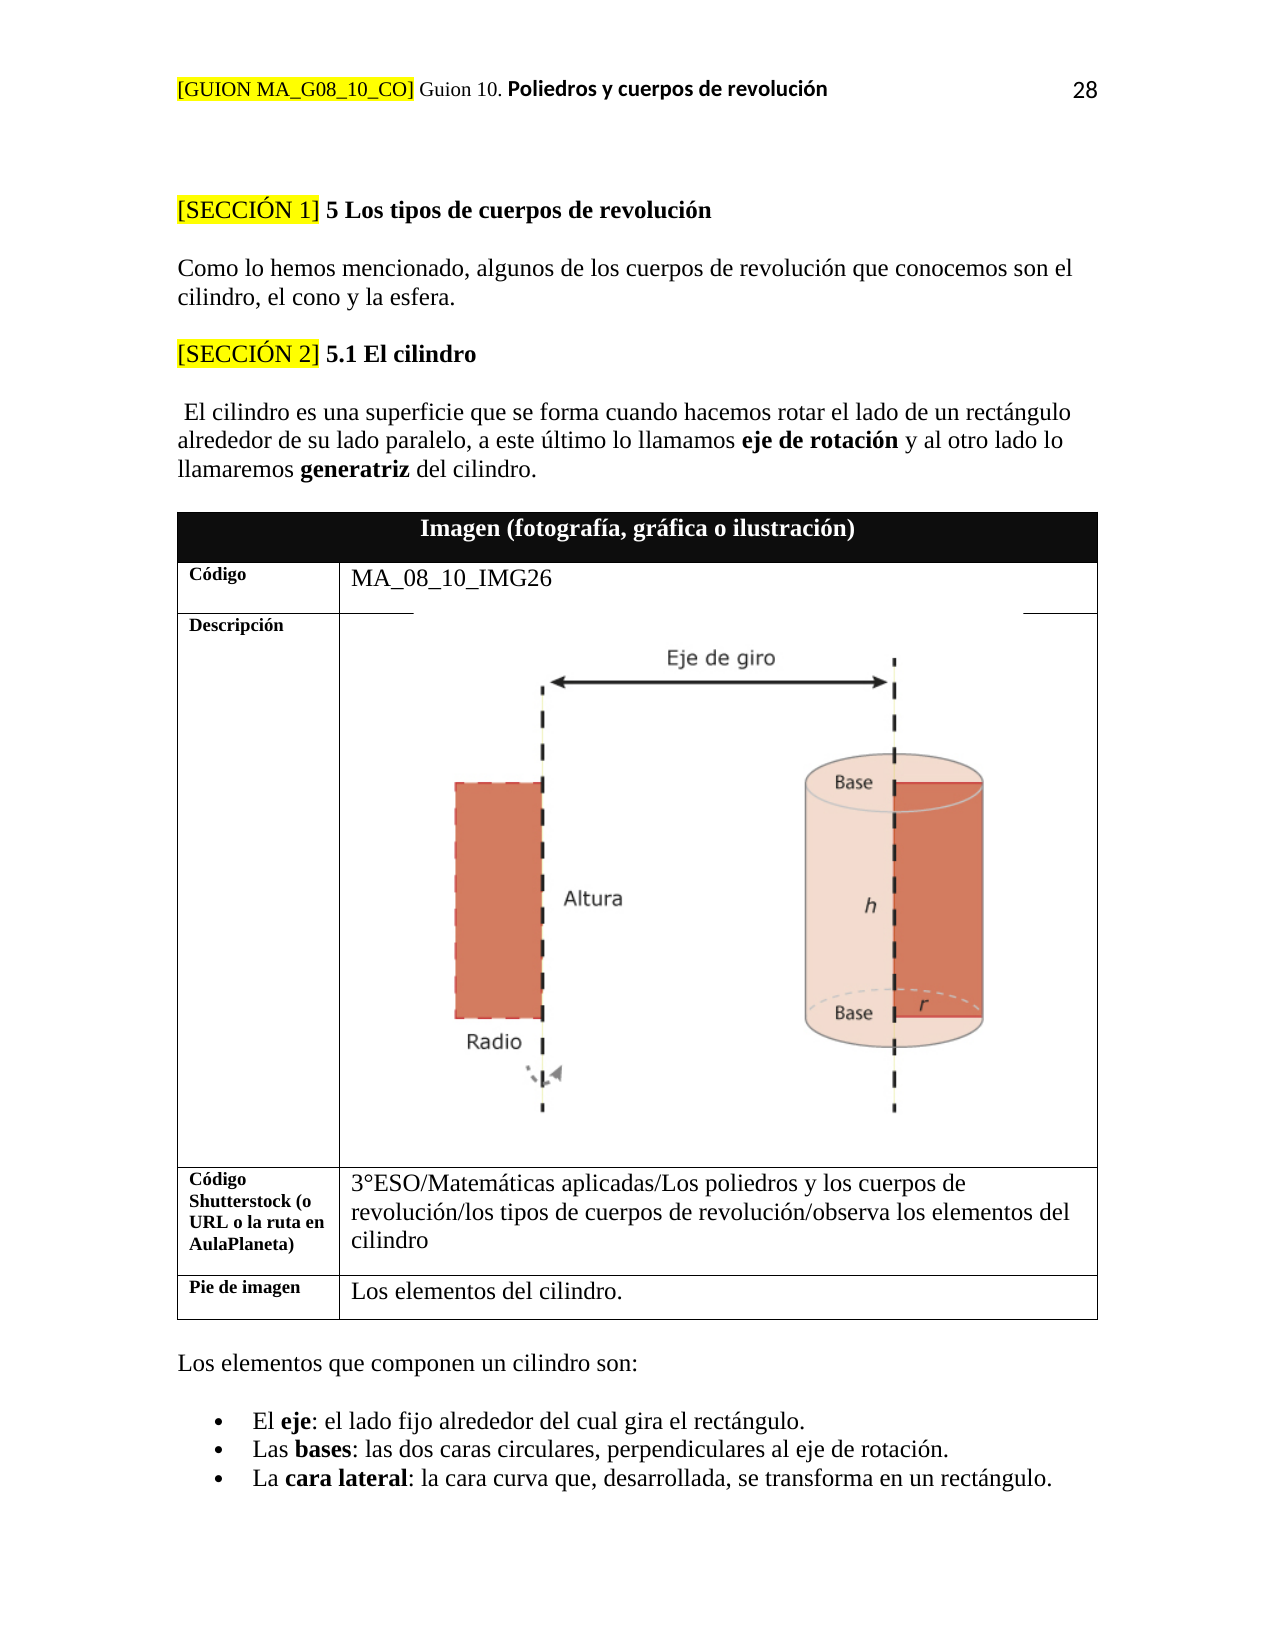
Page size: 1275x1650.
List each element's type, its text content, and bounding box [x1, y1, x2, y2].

table_cell Código [178, 563, 339, 613]
text [SECCIÓN 2] 5.1 El cilindro [319, 339, 1098, 368]
list Las bases: las dos caras circulares, perpendiculares al eje de rotación. [215, 1434, 1098, 1463]
table_cell Pie de imagen [178, 1276, 339, 1318]
table_cell [340, 614, 1097, 1167]
picture [413, 613, 1024, 1147]
table_cell Descripción [178, 614, 339, 1167]
text El cilindro es una superficie que se forma cuando hacemos rotar el lado de un rectángulo alrededor de su lado paralelo, a este último lo llamamos eje de rotación y al otro lado lo llamaremos generatriz del cilindro. [177, 397, 1098, 483]
list La cara lateral: la cara curva que, desarrollada, se transforma en un rectángulo. [215, 1463, 1098, 1492]
table_cell MA_08_10_IMG26 [340, 563, 1097, 613]
list El eje: el lado fijo alrededor del cual gira el rectángulo. [215, 1406, 1098, 1434]
table_cell 3°ESO/Matemáticas aplicadas/Los poliedros y los cuerpos de revolución/los tipos de cuerpos de revolución/observa los elementos del cilindro [340, 1168, 1097, 1275]
text [SECCIÓN 1] 5 Los tipos de cuerpos de revolución [319, 195, 1098, 224]
table_cell Código Shutterstock (o URL o la ruta en AulaPlaneta) [178, 1168, 339, 1275]
text Los elementos que componen un cilindro son: [177, 1348, 1098, 1377]
text Como lo hemos mencionado, algunos de los cuerpos de revolución que conocemos son el cilindro, el cono y la esfera. [177, 253, 1098, 310]
table_cell Los elementos del cilindro. [340, 1276, 1097, 1318]
table_header Imagen (fotografía, gráfica o ilustración) [178, 513, 1097, 562]
